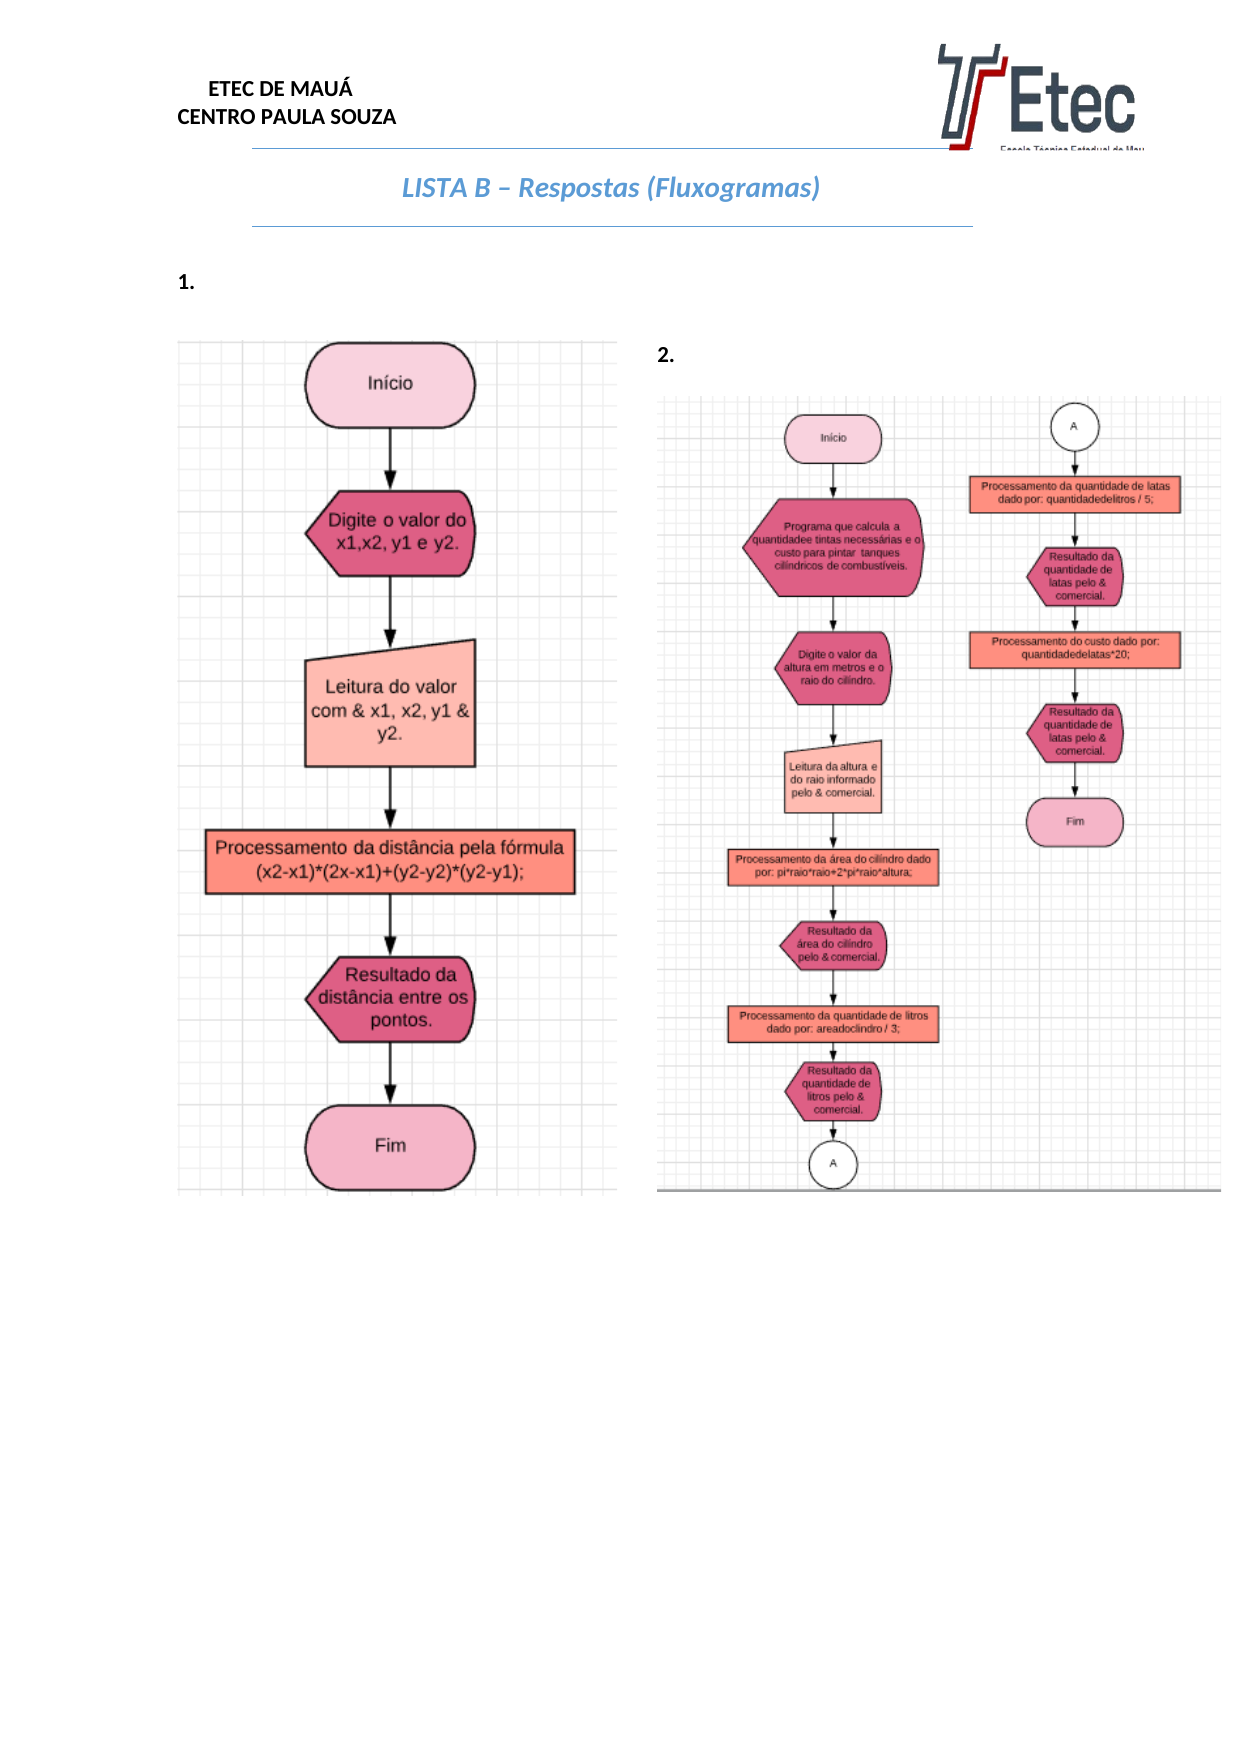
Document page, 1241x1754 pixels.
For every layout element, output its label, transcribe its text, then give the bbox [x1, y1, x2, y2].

picture [177, 340, 618, 1196]
picture [657, 396, 1222, 1192]
text 1. [177, 267, 583, 295]
text 2. [657, 340, 1063, 396]
text LISTA B – Respostas (Fluxogramas) [252, 149, 973, 226]
picture [937, 43, 1144, 150]
